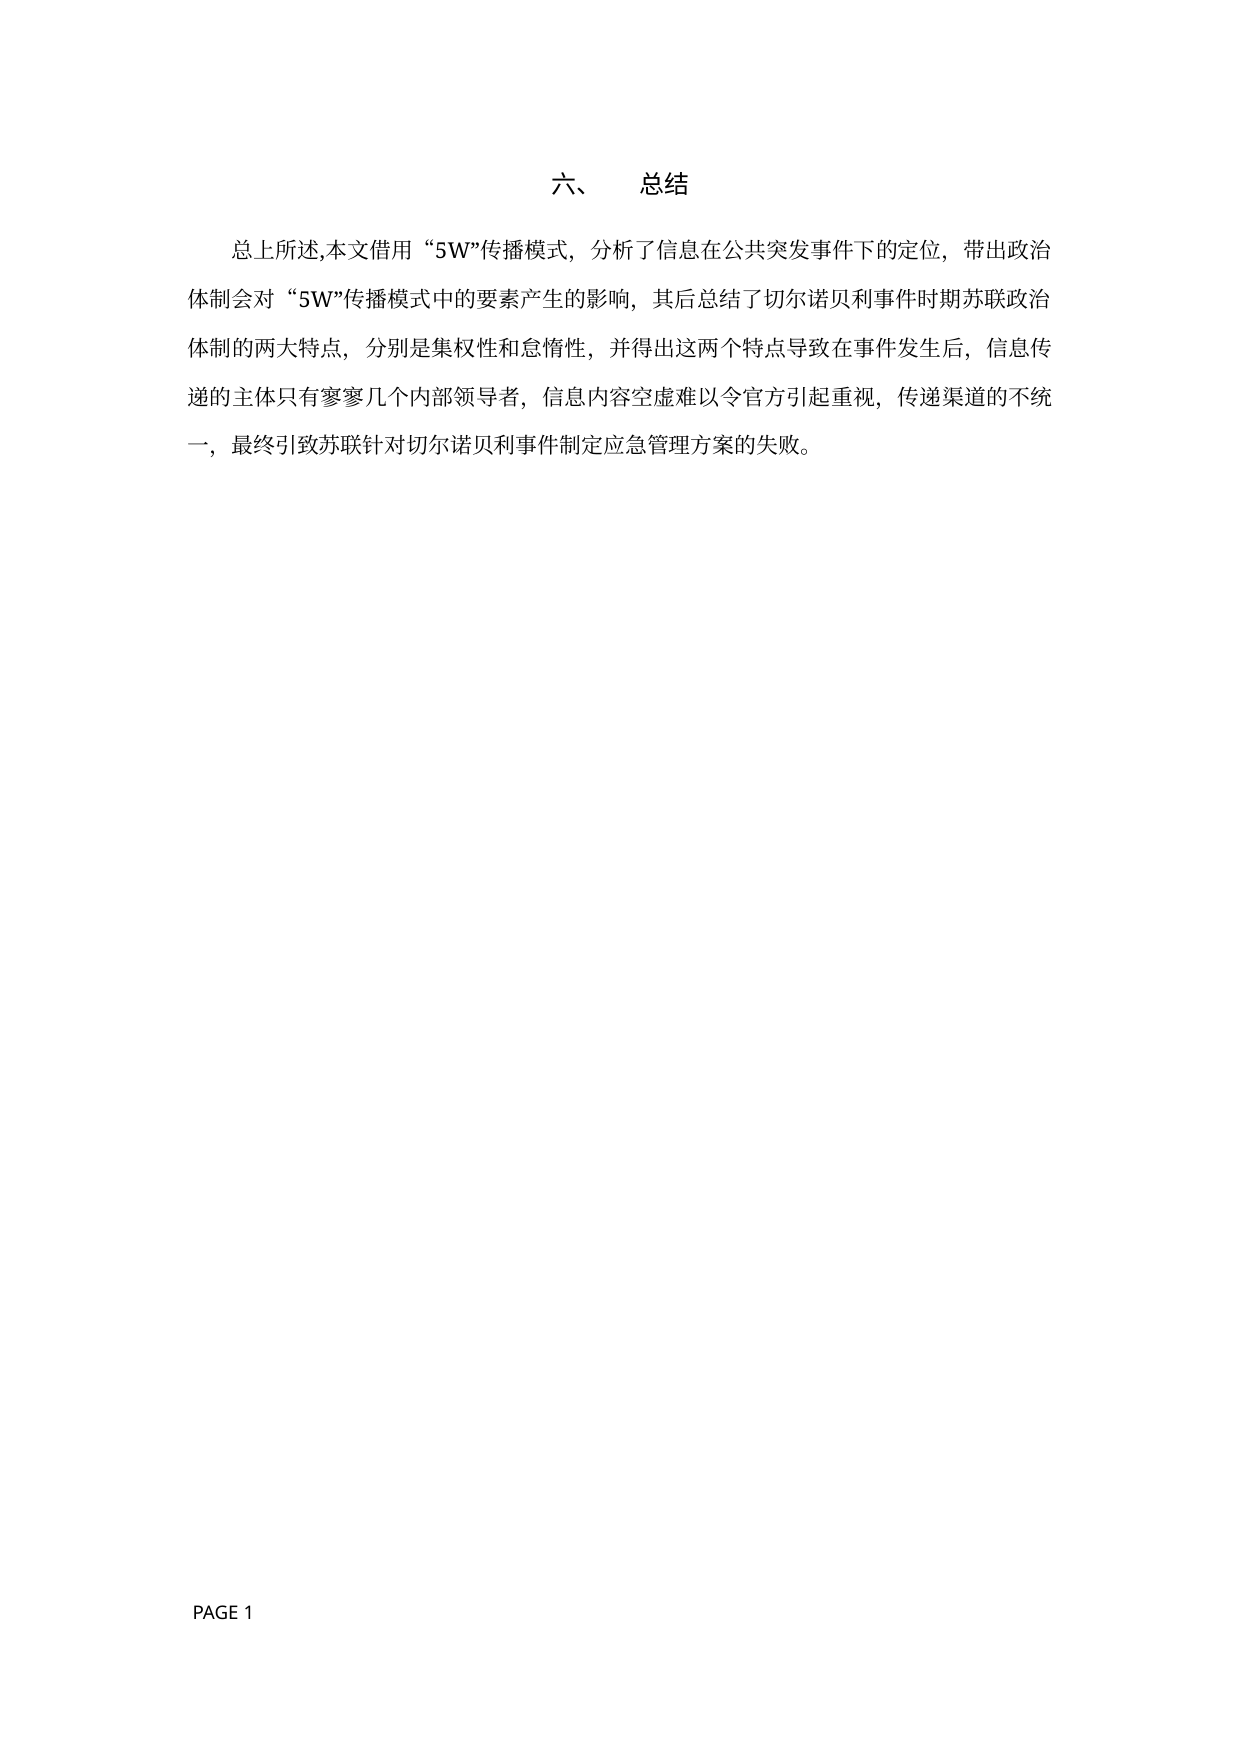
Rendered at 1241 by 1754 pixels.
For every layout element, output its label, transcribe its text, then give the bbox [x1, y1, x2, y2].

text 总上所述,本文借用“5W”传播模式，分析了信息在公共突发事件下的定位，带出政治体制会对“5W”传播模式中的要素产生的影响，其后总结了切尔诺贝利事件时期苏联政治体制的两大特点，分别是集权性和怠惰性，并得出这两个特点导致在事件发生后，信息传递的主体只有寥寥几个内部领导者，信息内容空虚难以令官方引起重视，传递渠道的不统一，最终引致苏联针对切尔诺贝利事件制定应急管理方案的失败。 [187, 233, 1053, 461]
list 总结 [187, 150, 1053, 215]
